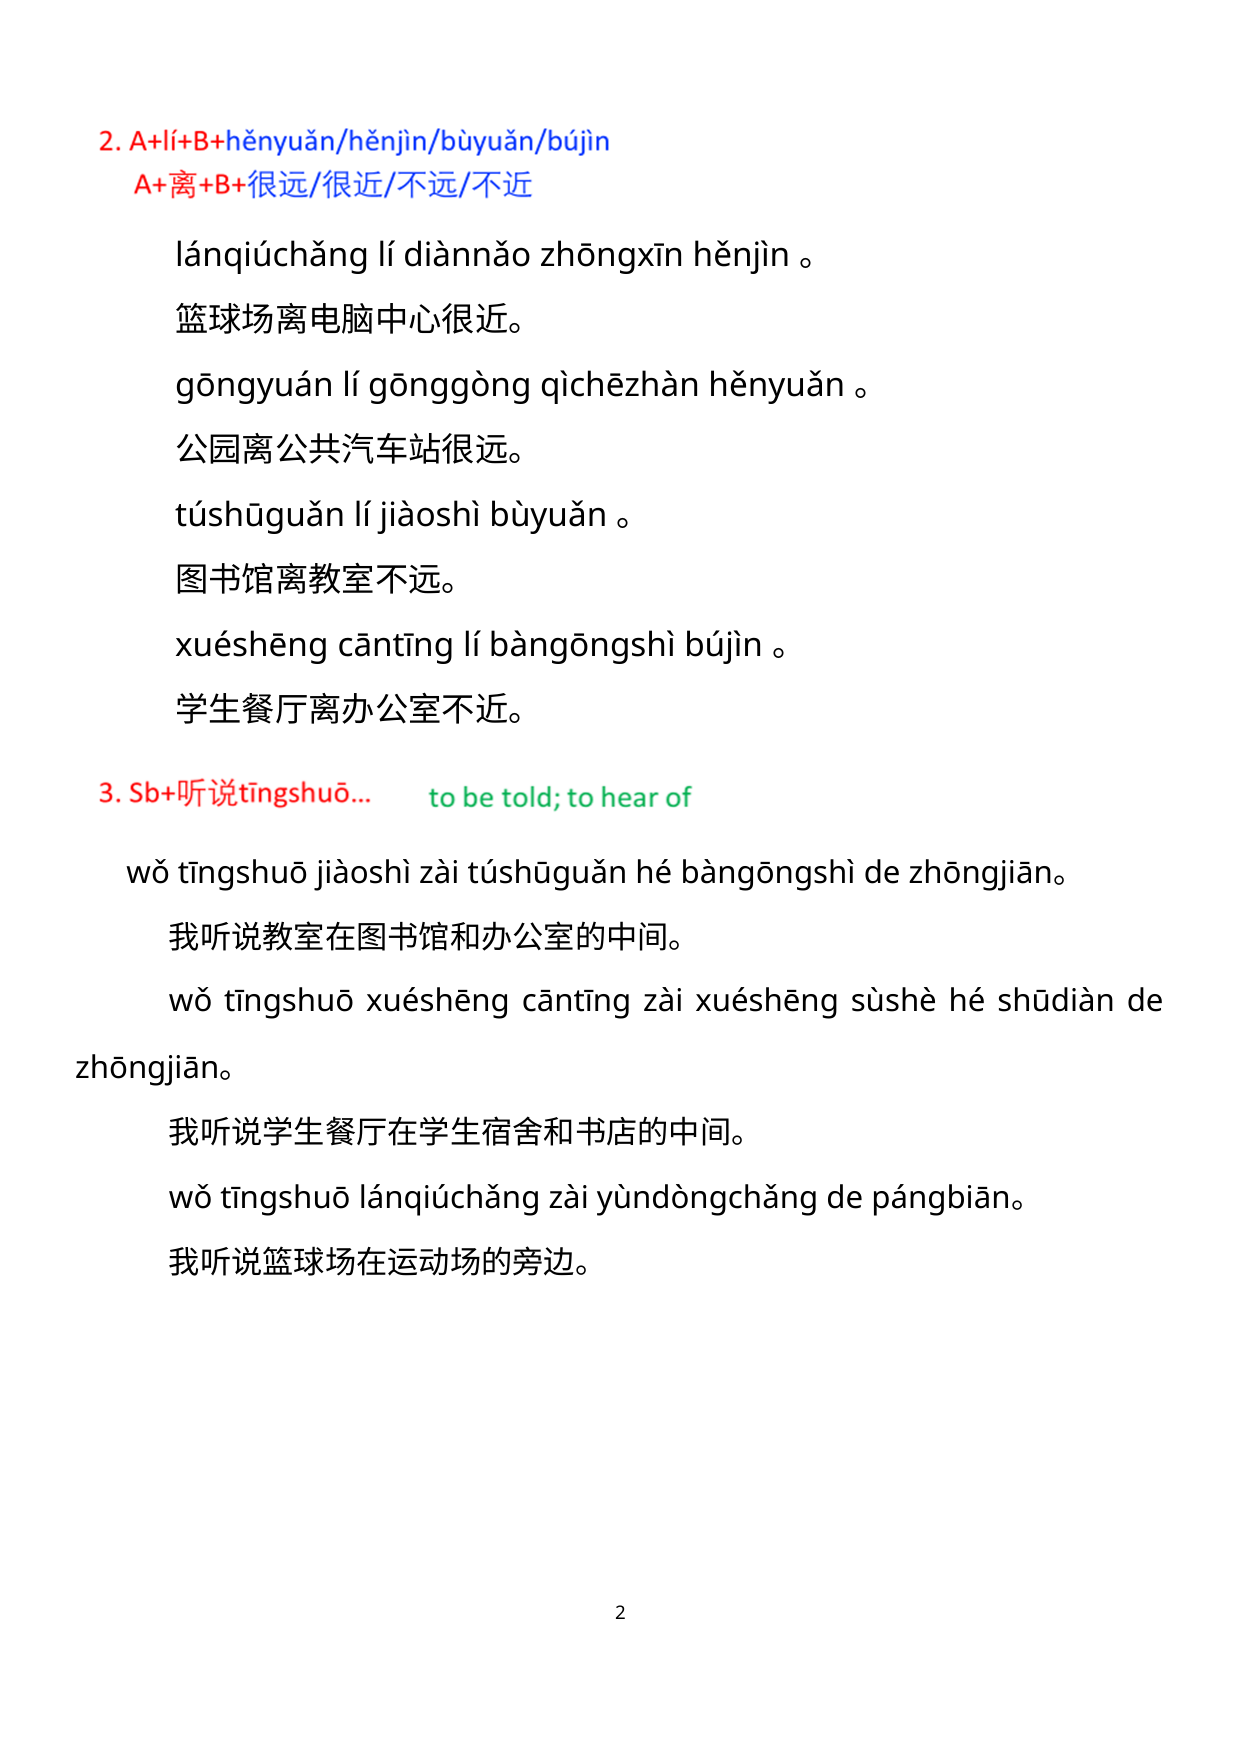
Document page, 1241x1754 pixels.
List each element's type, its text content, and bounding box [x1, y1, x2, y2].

text 我听说篮球场在运动场的旁边。 [75, 1227, 1165, 1292]
text 公园离公共汽车站很远。 [75, 415, 1165, 480]
text 篮球场离电脑中心很近。 [75, 285, 1165, 350]
picture [75, 122, 1108, 201]
text gōngyuán lí gōnggòng qìchēzhàn hěnyuǎn 。 [75, 350, 1165, 415]
text 学生餐厅离办公室不近。 [75, 675, 1165, 740]
picture [75, 772, 1109, 834]
text 我听说学生餐厅在学生宿舍和书店的中间。 [75, 1097, 1165, 1162]
text lánqiúchǎng lí diànnǎo zhōngxīn hěnjìn 。 [75, 220, 1165, 285]
text 我听说教室在图书馆和办公室的中间。 [75, 902, 1165, 967]
text túshūguǎn lí jiàoshì bùyuǎn 。 [75, 480, 1165, 545]
text 图书馆离教室不远。 [75, 545, 1165, 610]
text wǒ tīngshuō jiàoshì zài túshūguǎn hé bàngōngshì de zhōngjiān。 [75, 837, 1165, 902]
text xuéshēng cāntīng lí bàngōngshì bújìn 。 [75, 610, 1165, 675]
text wǒ tīngshuō xuéshēng cāntīng zài xuéshēng sùshè hé shūdiàn de zhōngjiān。 [75, 967, 1165, 1097]
text wǒ tīngshuō lánqiúchǎng zài yùndòngchǎng de pángbiān。 [75, 1162, 1165, 1227]
